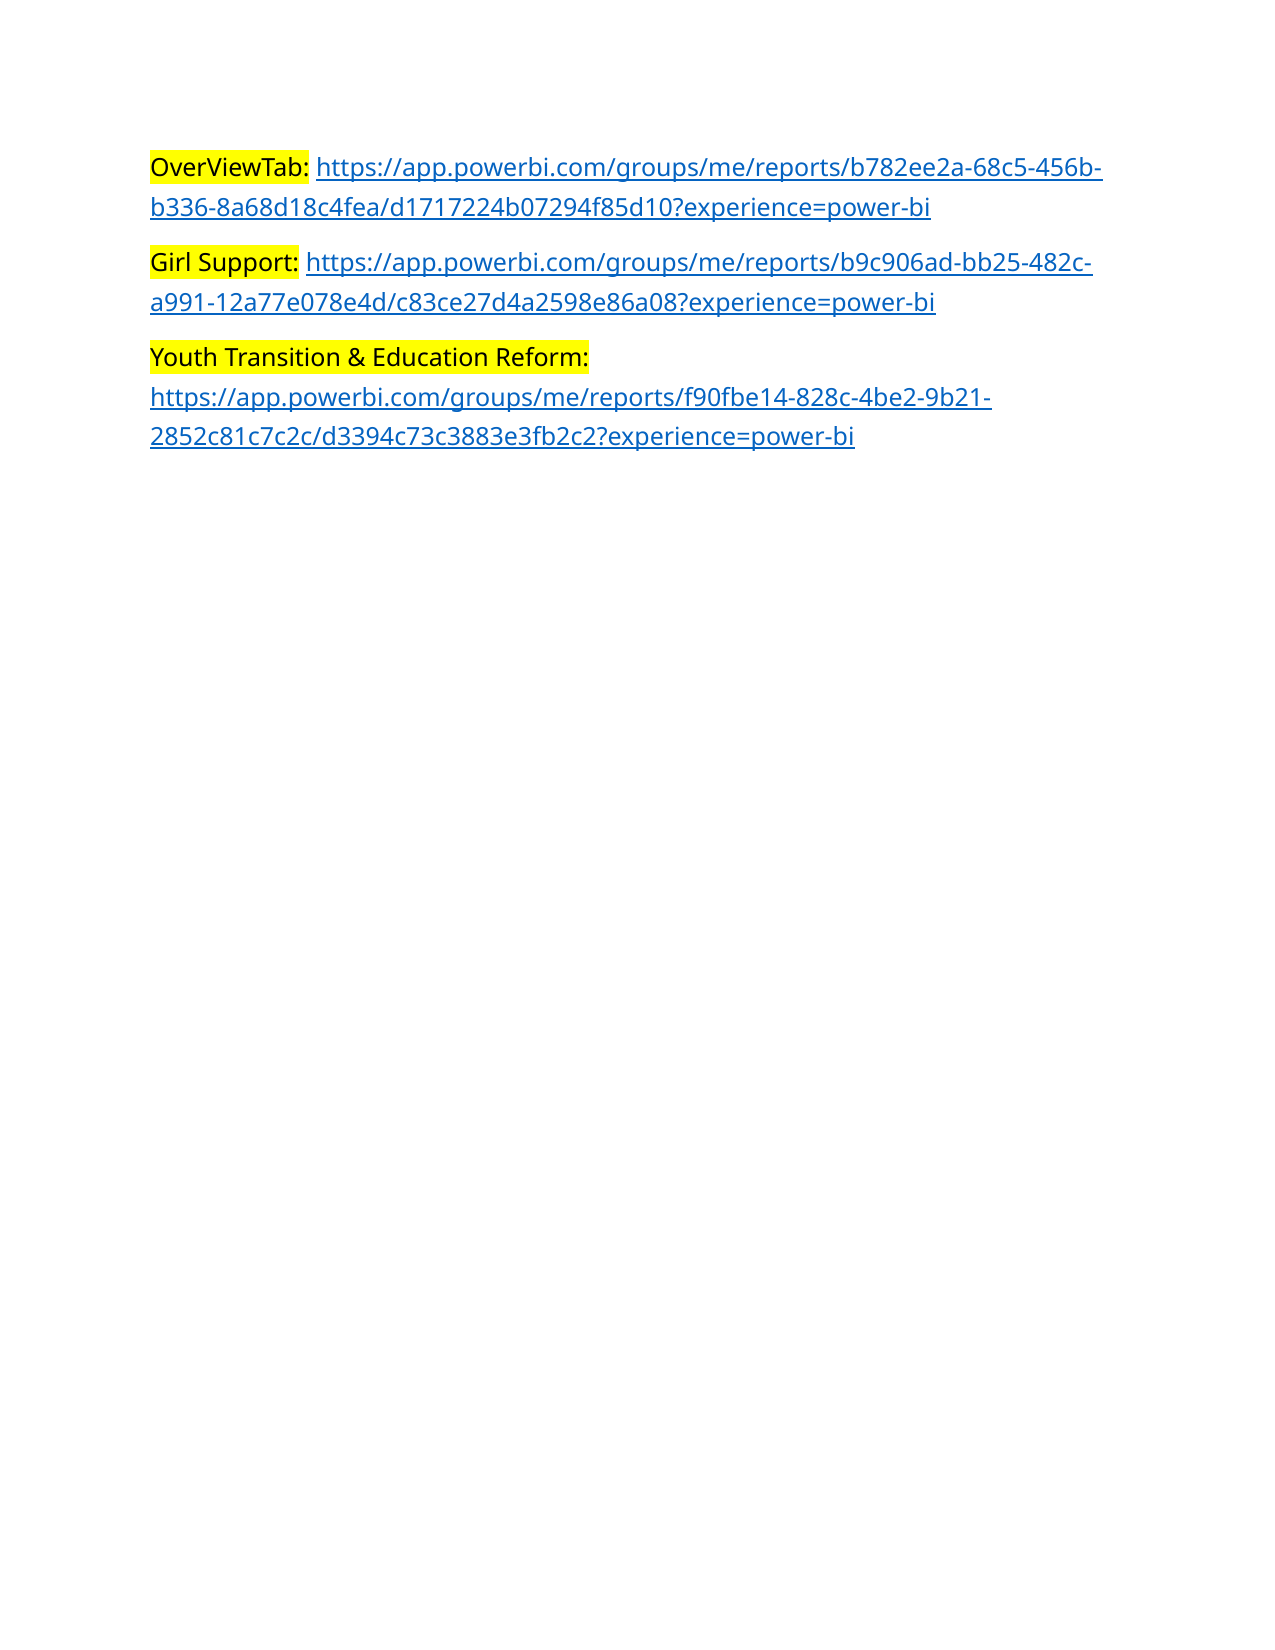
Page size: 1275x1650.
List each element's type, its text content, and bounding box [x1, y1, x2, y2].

text Youth Transition & Education Reform: https://app.powerbi.com/groups/me/reports/f90fbe14-828c-4be2-9b21-2852c81c7c2c/d3394c73c3883e3fb2c2?experience=power-bi [150, 340, 1125, 452]
text OverViewTab: https://app.powerbi.com/groups/me/reports/b782ee2a-68c5-456b-b336-8a68d18c4fea/d1717224b07294f85d10?experience=power-bi [150, 150, 1125, 223]
text Girl Support: https://app.powerbi.com/groups/me/reports/b9c906ad-bb25-482c-a991-12a77e078e4d/c83ce27d4a2598e86a08?experience=power-bi [150, 245, 1125, 318]
